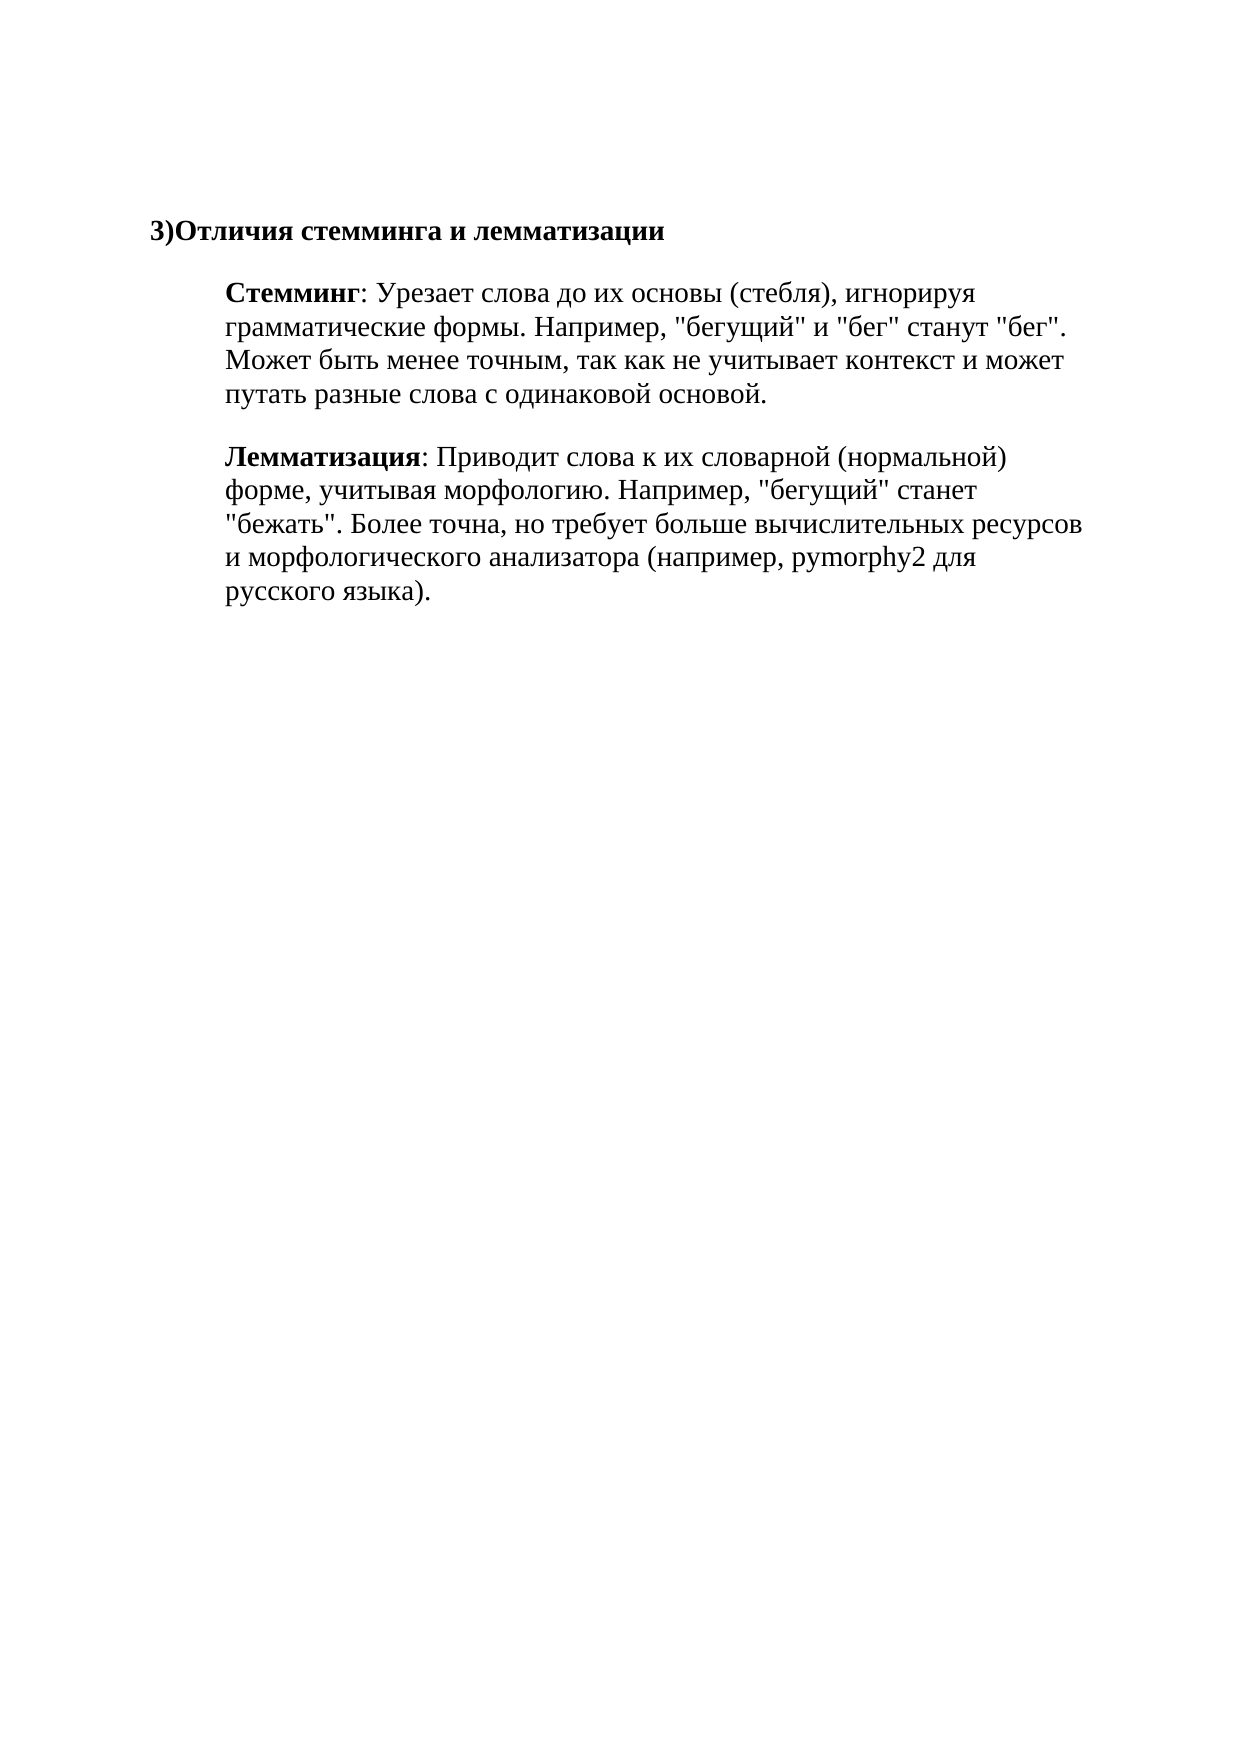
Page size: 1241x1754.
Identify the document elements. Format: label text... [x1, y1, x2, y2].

text Лемматизация: Приводит слова к их словарной (нормальной) форме, учитывая морфологию. Например, "бегущий" станет "бежать". Более точна, но требует больше вычислительных ресурсов и морфологического анализатора (например, pymorphy2 для русского языка). [225, 439, 1090, 606]
text Стемминг: Урезает слова до их основы (стебля), игнорируя грамматические формы. Например, "бегущий" и "бег" станут "бег". Может быть менее точным, так как не учитывает контекст и может путать разные слова с одинаковой основой. [225, 275, 1090, 409]
text 3)Отличия стемминга и лемматизации [150, 213, 1090, 246]
